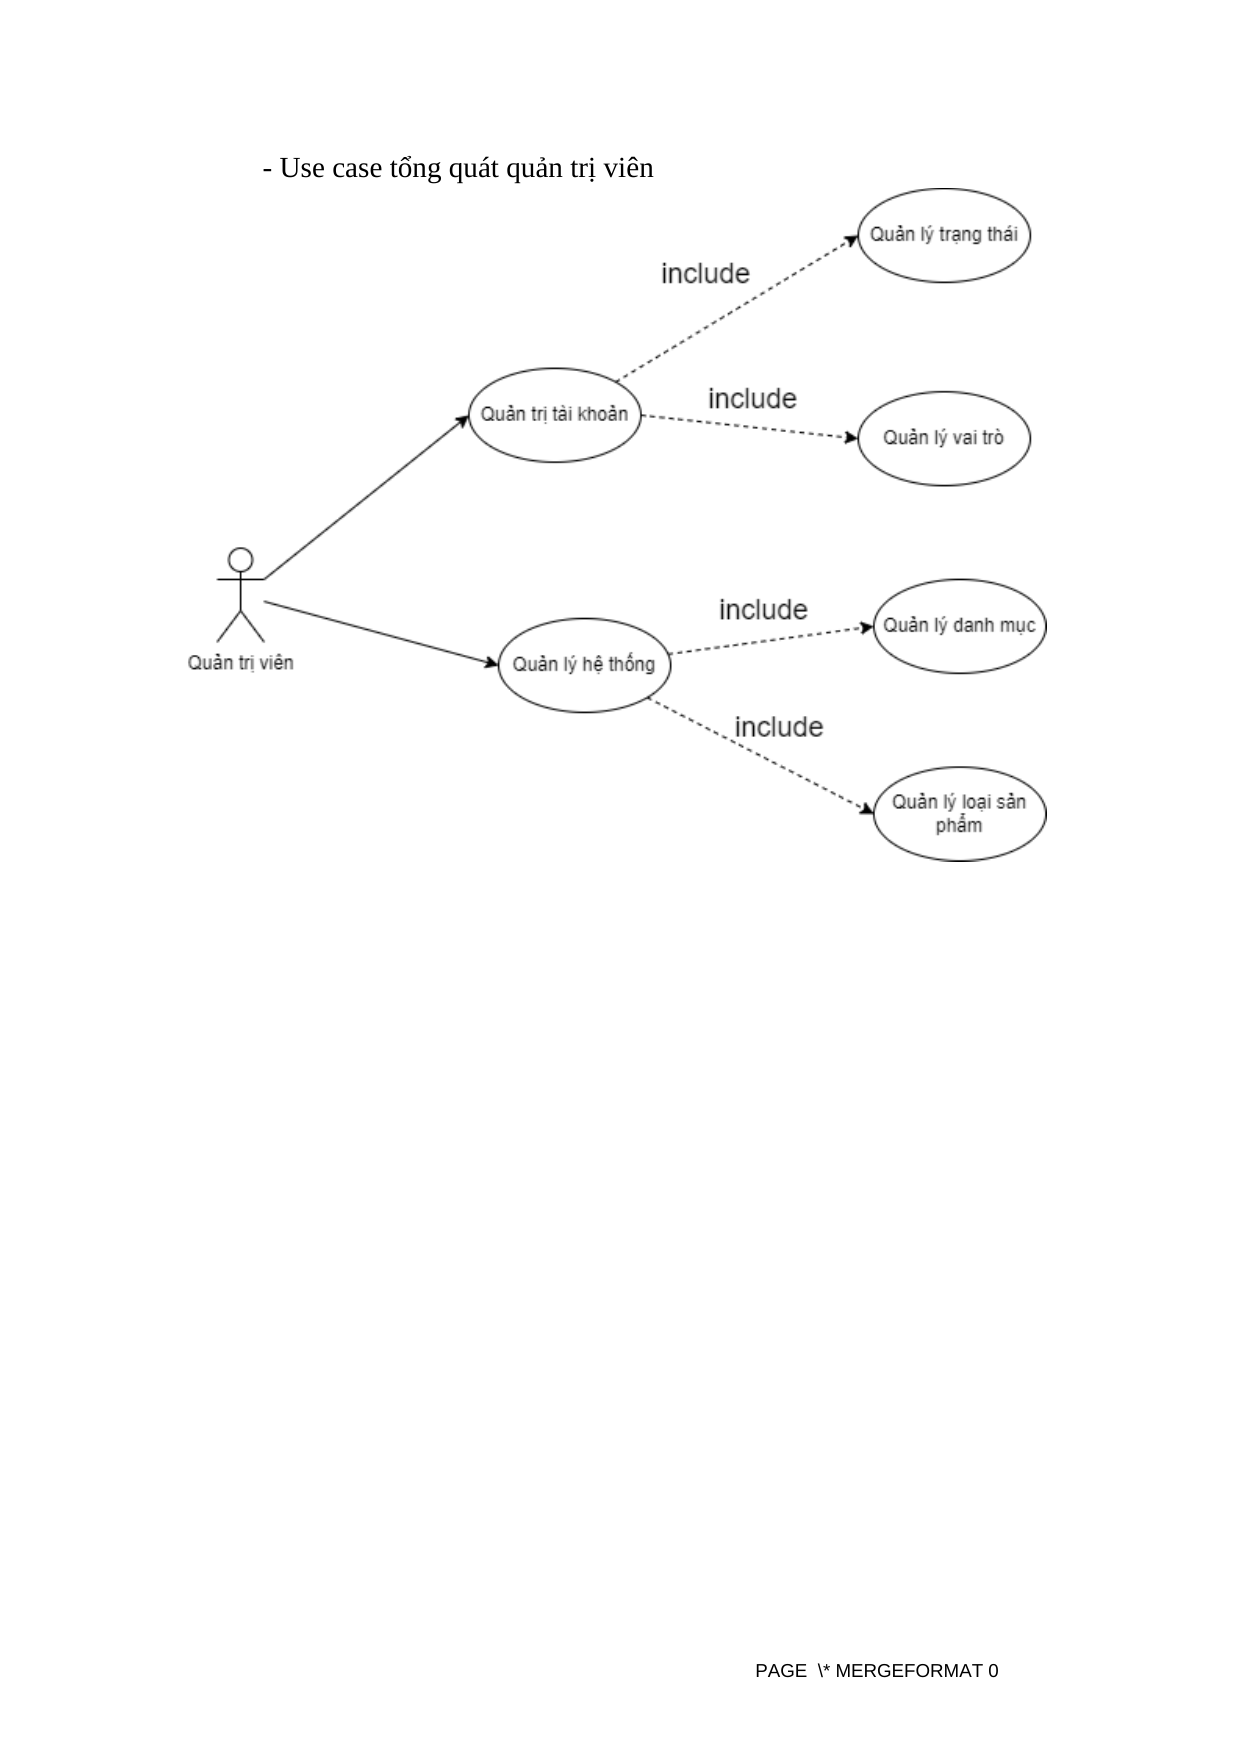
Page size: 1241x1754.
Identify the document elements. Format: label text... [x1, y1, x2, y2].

picture [187, 188, 1047, 862]
text - Use case tổng quát quản trị viên [187, 150, 1053, 183]
